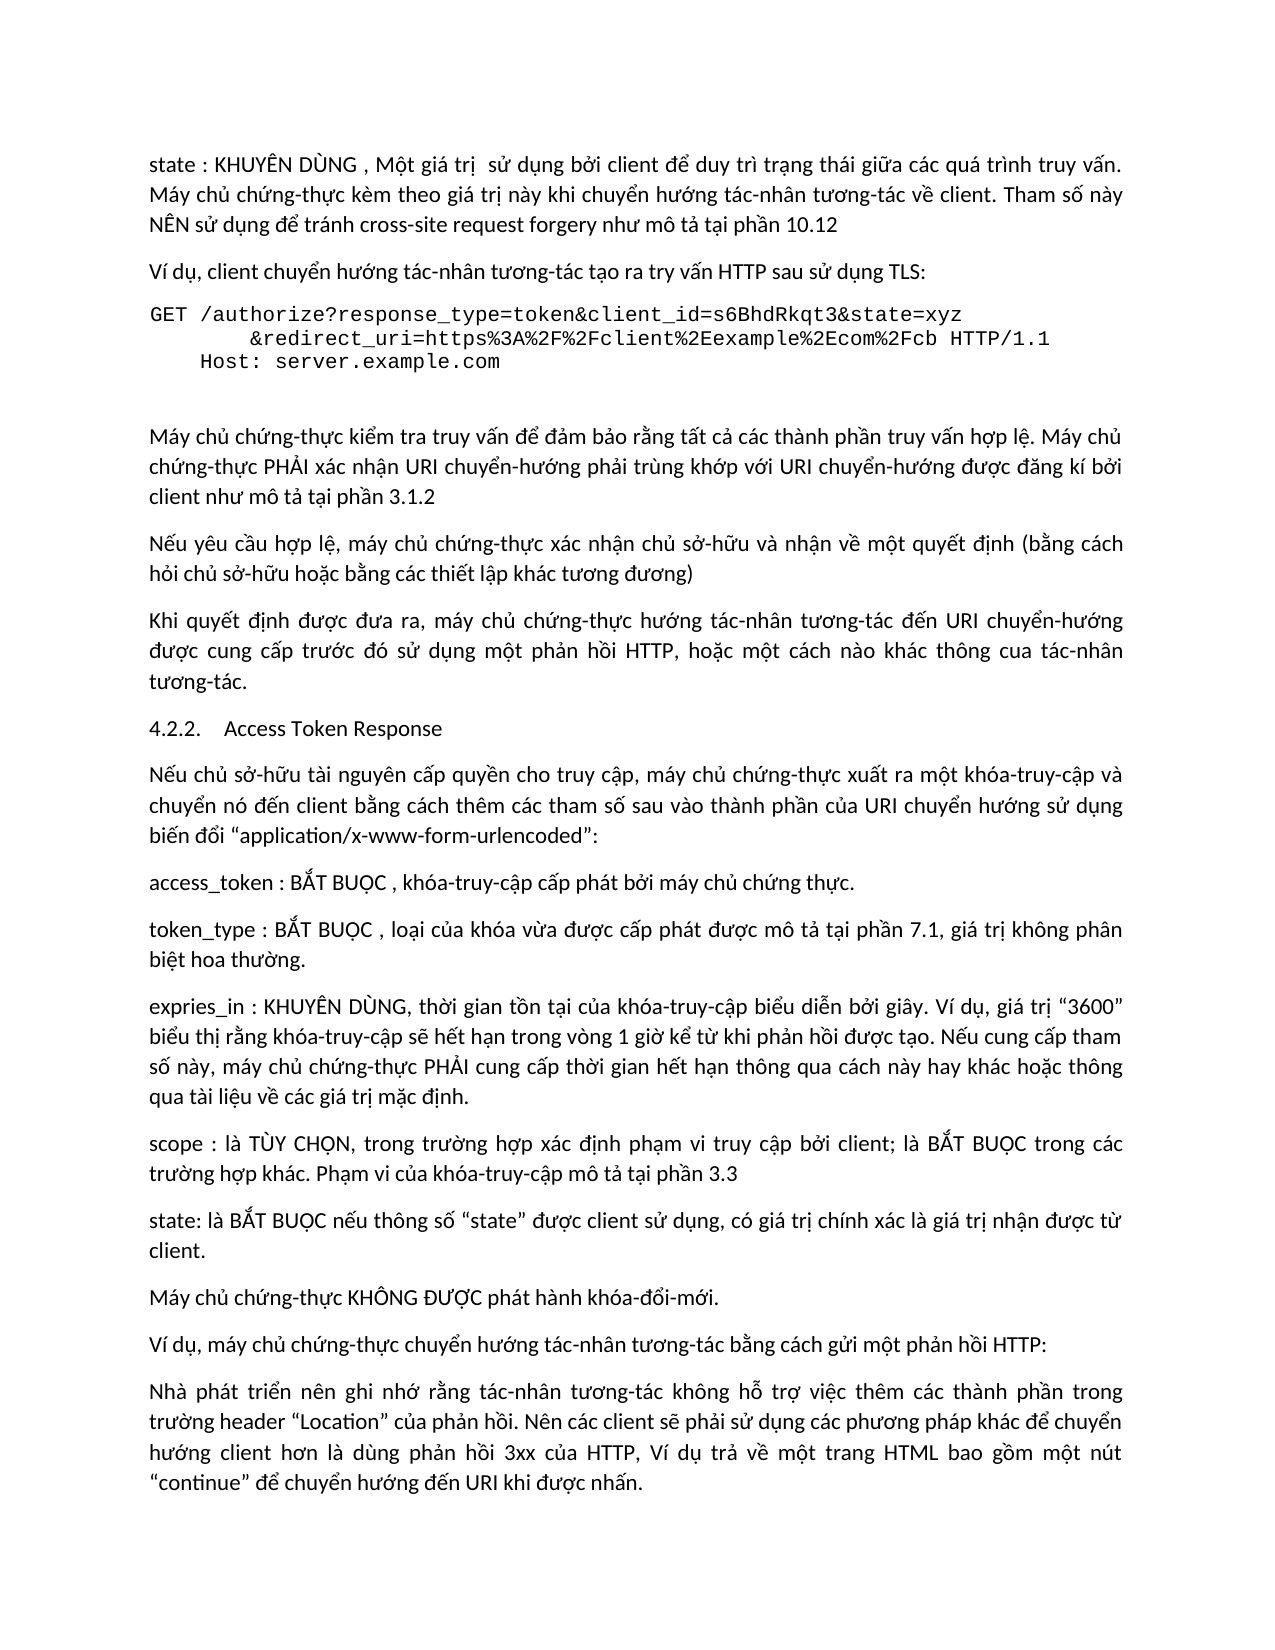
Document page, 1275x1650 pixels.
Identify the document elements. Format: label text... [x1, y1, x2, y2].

text Máy chủ chứng-thực KHÔNG ĐƯỢC phát hành khóa-đổi-mới. [149, 1283, 1125, 1311]
text Nếu chủ sở-hữu tài nguyên cấp quyền cho truy cập, máy chủ chứng-thực xuất ra một khóa-truy-cập và chuyển nó đến client bằng cách thêm các tham số sau vào thành phần của URI chuyển hướng sử dụng biến đổi “application/x-www-form-urlencoded”: [149, 761, 1125, 849]
text Nếu yêu cầu hợp lệ, máy chủ chứng-thực xác nhận chủ sở-hữu và nhận về một quyết định (bằng cách hỏi chủ sở-hữu hoặc bằng các thiết lập khác tương đương) [149, 529, 1125, 587]
text Khi quyết định được đưa ra, máy chủ chứng-thực hướng tác-nhân tương-tác đến URI chuyển-hướng được cung cấp trước đó sử dụng một phản hồi HTTP, hoặc một cách nào khác thông cua tác-nhân tương-tác. [149, 606, 1125, 695]
text expries_in : KHUYÊN DÙNG, thời gian tồn tại của khóa-truy-cập biểu diễn bởi giây. Ví dụ, giá trị “3600” biểu thị rằng khóa-truy-cập sẽ hết hạn trong vòng 1 giờ kể từ khi phản hồi được tạo. Nếu cung cấp tham số này, máy chủ chứng-thực PHẢI cung cấp thời gian hết hạn thông qua cách này hay khác hoặc thông qua tài liệu về các giá trị mặc định. [149, 992, 1125, 1110]
text Nhà phát triển nên ghi nhớ rằng tác-nhân tương-tác không hỗ trợ việc thêm các thành phần trong trường header “Location” của phản hồi. Nên các client sẽ phải sử dụng các phương pháp khác để chuyển hướng client hơn là dùng phản hồi 3xx của HTTP, Ví dụ trả về một trang HTML bao gồm một nút “continue” để chuyển hướng đến URI khi được nhấn. [149, 1377, 1125, 1496]
text scope : là TÙY CHỌN, trong trường hợp xác định phạm vi truy cập bởi client; là BẮT BUỘC trong các trường hợp khác. Phạm vi của khóa-truy-cập mô tả tại phần 3.3 [149, 1129, 1125, 1187]
text GET /authorize?response_type=token&client_id=s6BhdRkqt3&state=xyz [150, 304, 1125, 328]
text state : KHUYÊN DÙNG , Một giá trị sử dụng bởi client để duy trì trạng thái giữa các quá trình truy vấn. Máy chủ chứng-thực kèm theo giá trị này khi chuyển hướng tác-nhân tương-tác về client. Tham số này NÊN sử dụng để tránh cross-site request forgery như mô tả tại phần 10.12 [149, 150, 1125, 238]
text &redirect_uri=https%3A%2F%2Fclient%2Eexample%2Ecom%2Fcb HTTP/1.1 [150, 328, 1125, 351]
text state: là BẮT BUỘC nếu thông số “state” được client sử dụng, có giá trị chính xác là giá trị nhận được từ client. [149, 1206, 1125, 1264]
text Ví dụ, client chuyển hướng tác-nhân tương-tác tạo ra try vấn HTTP sau sử dụng TLS: [149, 257, 1125, 285]
list Access Token Response [149, 714, 1125, 742]
text access_token : BẮT BUỘC , khóa-truy-cập cấp phát bởi máy chủ chứng thực. [149, 868, 1125, 896]
text Ví dụ, máy chủ chứng-thực chuyển hướng tác-nhân tương-tác bằng cách gửi một phản hồi HTTP: [149, 1330, 1125, 1358]
text Host: server.example.com [150, 351, 1125, 375]
text token_type : BẮT BUỘC , loại của khóa vừa được cấp phát được mô tả tại phần 7.1, giá trị không phân biệt hoa thường. [149, 915, 1125, 973]
text Máy chủ chứng-thực kiểm tra truy vấn để đảm bảo rằng tất cả các thành phần truy vấn hợp lệ. Máy chủ chứng-thực PHẢI xác nhận URI chuyển-hướng phải trùng khớp với URI chuyển-hướng được đăng kí bởi client như mô tả tại phần 3.1.2 [149, 422, 1125, 510]
